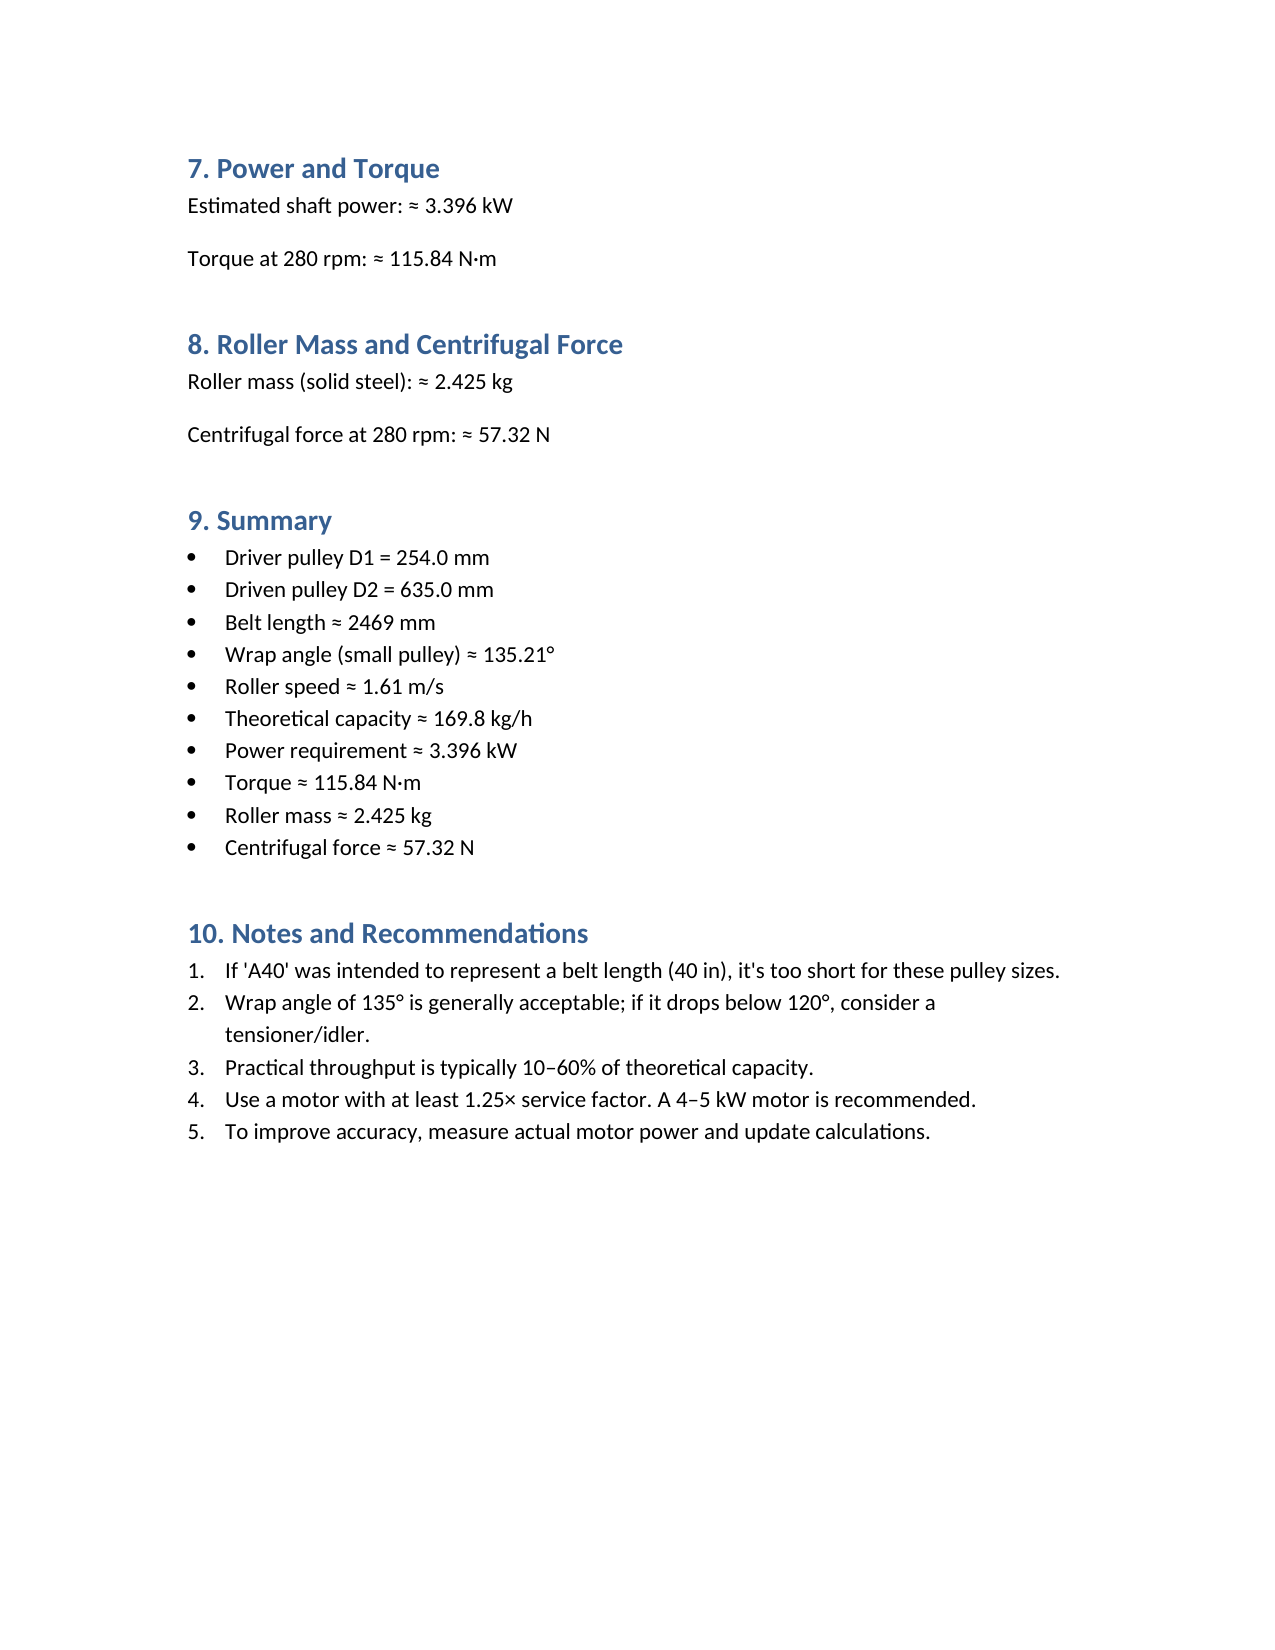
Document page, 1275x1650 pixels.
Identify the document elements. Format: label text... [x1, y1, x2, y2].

list Wrap angle (small pulley) ≈ 135.21° [187, 640, 1087, 668]
list Roller speed ≈ 1.61 m/s [187, 672, 1087, 700]
list Roller mass ≈ 2.425 kg [187, 801, 1087, 829]
text Estimated shaft power: ≈ 3.396 kW [187, 191, 1087, 219]
list Use a motor with at least 1.25× service factor. A 4–5 kW motor is recommended. [187, 1085, 1087, 1113]
text Torque at 280 rpm: ≈ 115.84 N·m [187, 244, 1087, 272]
list Centrifugal force ≈ 57.32 N [187, 833, 1087, 861]
subtitle 8. Roller Mass and Centrifugal Force [187, 326, 1087, 362]
list Torque ≈ 115.84 N·m [187, 768, 1087, 797]
list Belt length ≈ 2469 mm [187, 608, 1087, 636]
list Practical throughput is typically 10–60% of theoretical capacity. [187, 1053, 1087, 1081]
subtitle 9. Summary [187, 502, 1087, 538]
list Power requirement ≈ 3.396 kW [187, 736, 1087, 764]
list Theoretical capacity ≈ 169.8 kg/h [187, 704, 1087, 732]
list Driven pulley D2 = 635.0 mm [187, 575, 1087, 603]
list To improve accuracy, measure actual motor power and update calculations. [187, 1117, 1087, 1145]
subtitle 7. Power and Torque [187, 150, 1087, 186]
text Centrifugal force at 280 rpm: ≈ 57.32 N [187, 420, 1087, 448]
subtitle 10. Notes and Recommendations [187, 915, 1087, 951]
list Driver pulley D1 = 254.0 mm [187, 543, 1087, 571]
list If 'A40' was intended to represent a belt length (40 in), it's too short for these pulley sizes. [187, 956, 1087, 984]
text Roller mass (solid steel): ≈ 2.425 kg [187, 367, 1087, 395]
list Wrap angle of 135° is generally acceptable; if it drops below 120°, consider a tensioner/idler. [187, 988, 1087, 1048]
